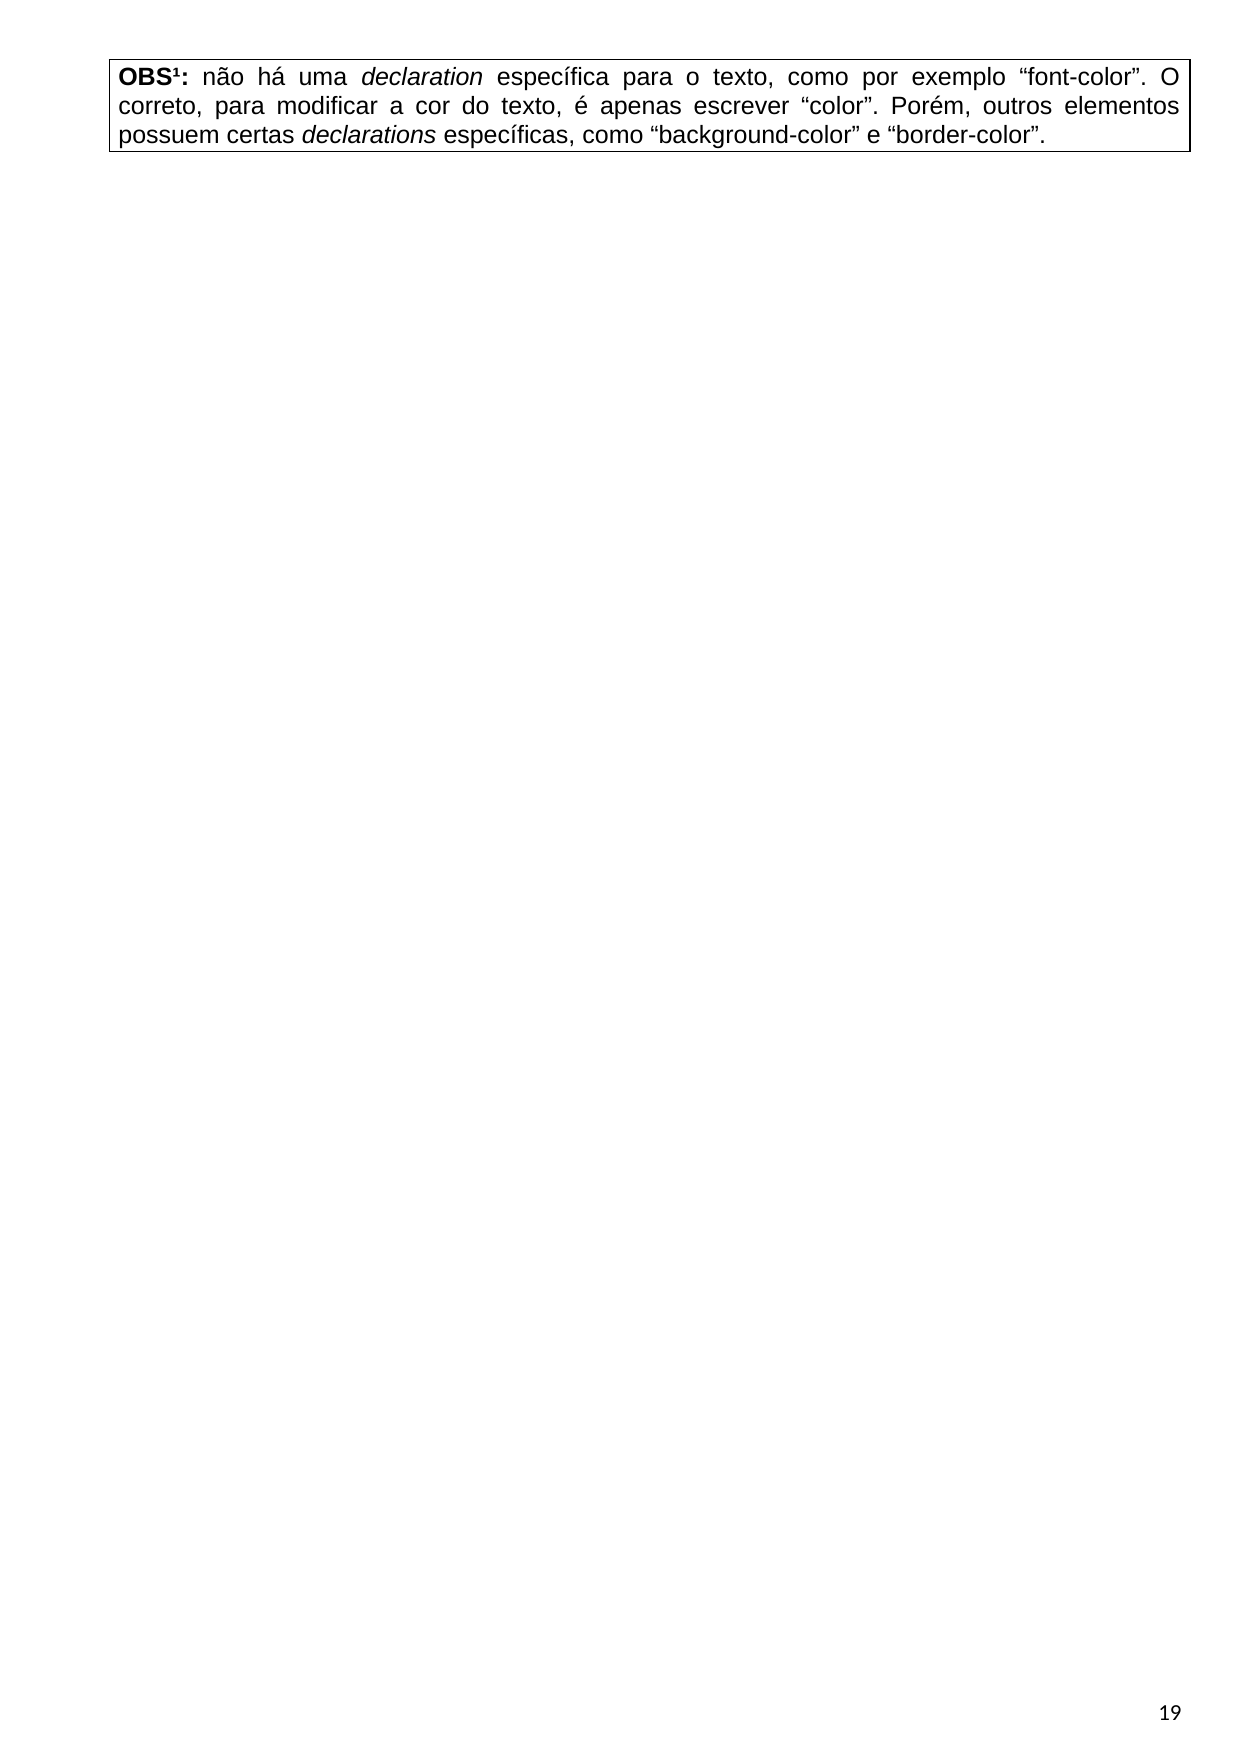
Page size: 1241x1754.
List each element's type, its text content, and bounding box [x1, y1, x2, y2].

text OBS¹: não há uma declaration específica para o texto, como por exemplo “font-color”. O correto, para modificar a cor do texto, é apenas escrever “color”. Porém, outros elementos possuem certas declarations específicas, como “background-color” e “border-color”. [110, 60, 1189, 151]
